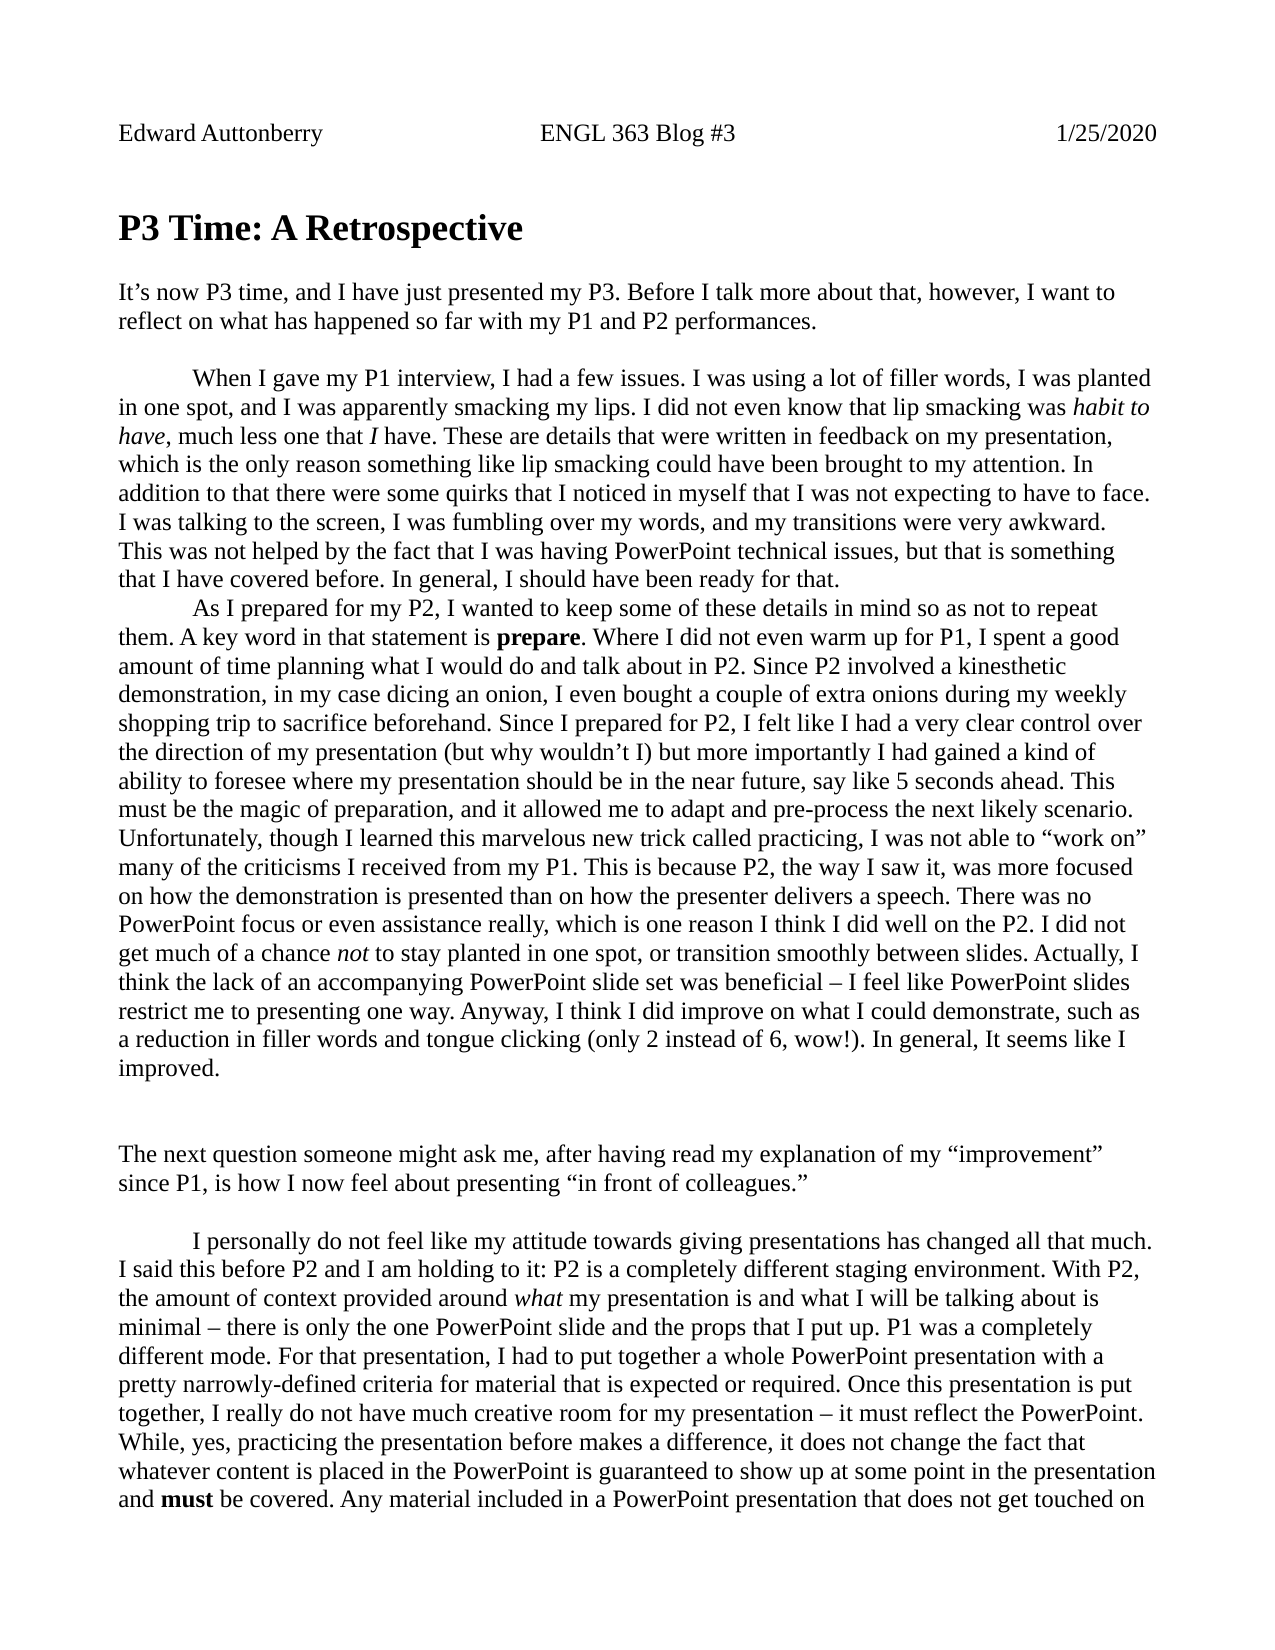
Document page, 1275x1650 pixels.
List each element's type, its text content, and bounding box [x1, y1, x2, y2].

text When I gave my P1 interview, I had a few issues. I was using a lot of filler words, I was planted in one spot, and I was apparently smacking my lips. I did not even know that lip smacking was habit to have, much less one that I have. These are details that were written in feedback on my presentation, which is the only reason something like lip smacking could have been brought to my attention. In addition to that there were some quirks that I noticed in myself that I was not expecting to have to face. I was talking to the screen, I was fumbling over my words, and my transitions were very awkward. This was not helped by the fact that I was having PowerPoint technical issues, but that is something that I have covered before. In general, I should have been ready for that. [118, 363, 1157, 593]
text The next question someone might ask me, after having read my explanation of my “improvement” since P1, is how I now feel about presenting “in front of colleagues.” [118, 1139, 1157, 1197]
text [118, 1226, 1157, 1513]
text As I prepared for my P2, I wanted to keep some of these details in mind so as not to repeat them. A key word in that statement is prepare. Where I did not even warm up for P1, I spent a good amount of time planning what I would do and talk about in P2. Since P2 involved a kinesthetic demonstration, in my case dicing an onion, I even bought a couple of extra onions during my weekly shopping trip to sacrifice beforehand. Since I prepared for P2, I felt like I had a very clear control over the direction of my presentation (but why wouldn’t I) but more importantly I had gained a kind of ability to foresee where my presentation should be in the near future, say like 5 seconds ahead. This must be the magic of preparation, and it allowed me to adapt and pre-process the next likely scenario. Unfortunately, though I learned this marvelous new trick called practicing, I was not able to “work on” many of the criticisms I received from my P1. This is because P2, the way I saw it, was more focused on how the demonstration is presented than on how the presenter delivers a speech. There was no PowerPoint focus or even assistance really, which is one reason I think I did well on the P2. I did not get much of a chance not to stay planted in one spot, or transition smoothly between slides. Actually, I think the lack of an accompanying PowerPoint slide set was beneficial – I feel like PowerPoint slides restrict me to presenting one way. Anyway, I think I did improve on what I could demonstrate, such as a reduction in filler words and tongue clicking (only 2 instead of 6, wow!). In general, It seems like I improved. [118, 593, 1157, 1082]
text It’s now P3 time, and I have just presented my P3. Before I talk more about that, however, I want to reflect on what has happened so far with my P1 and P2 performances. [118, 277, 1157, 334]
text P3 Time: A Retrospective [118, 205, 1157, 248]
